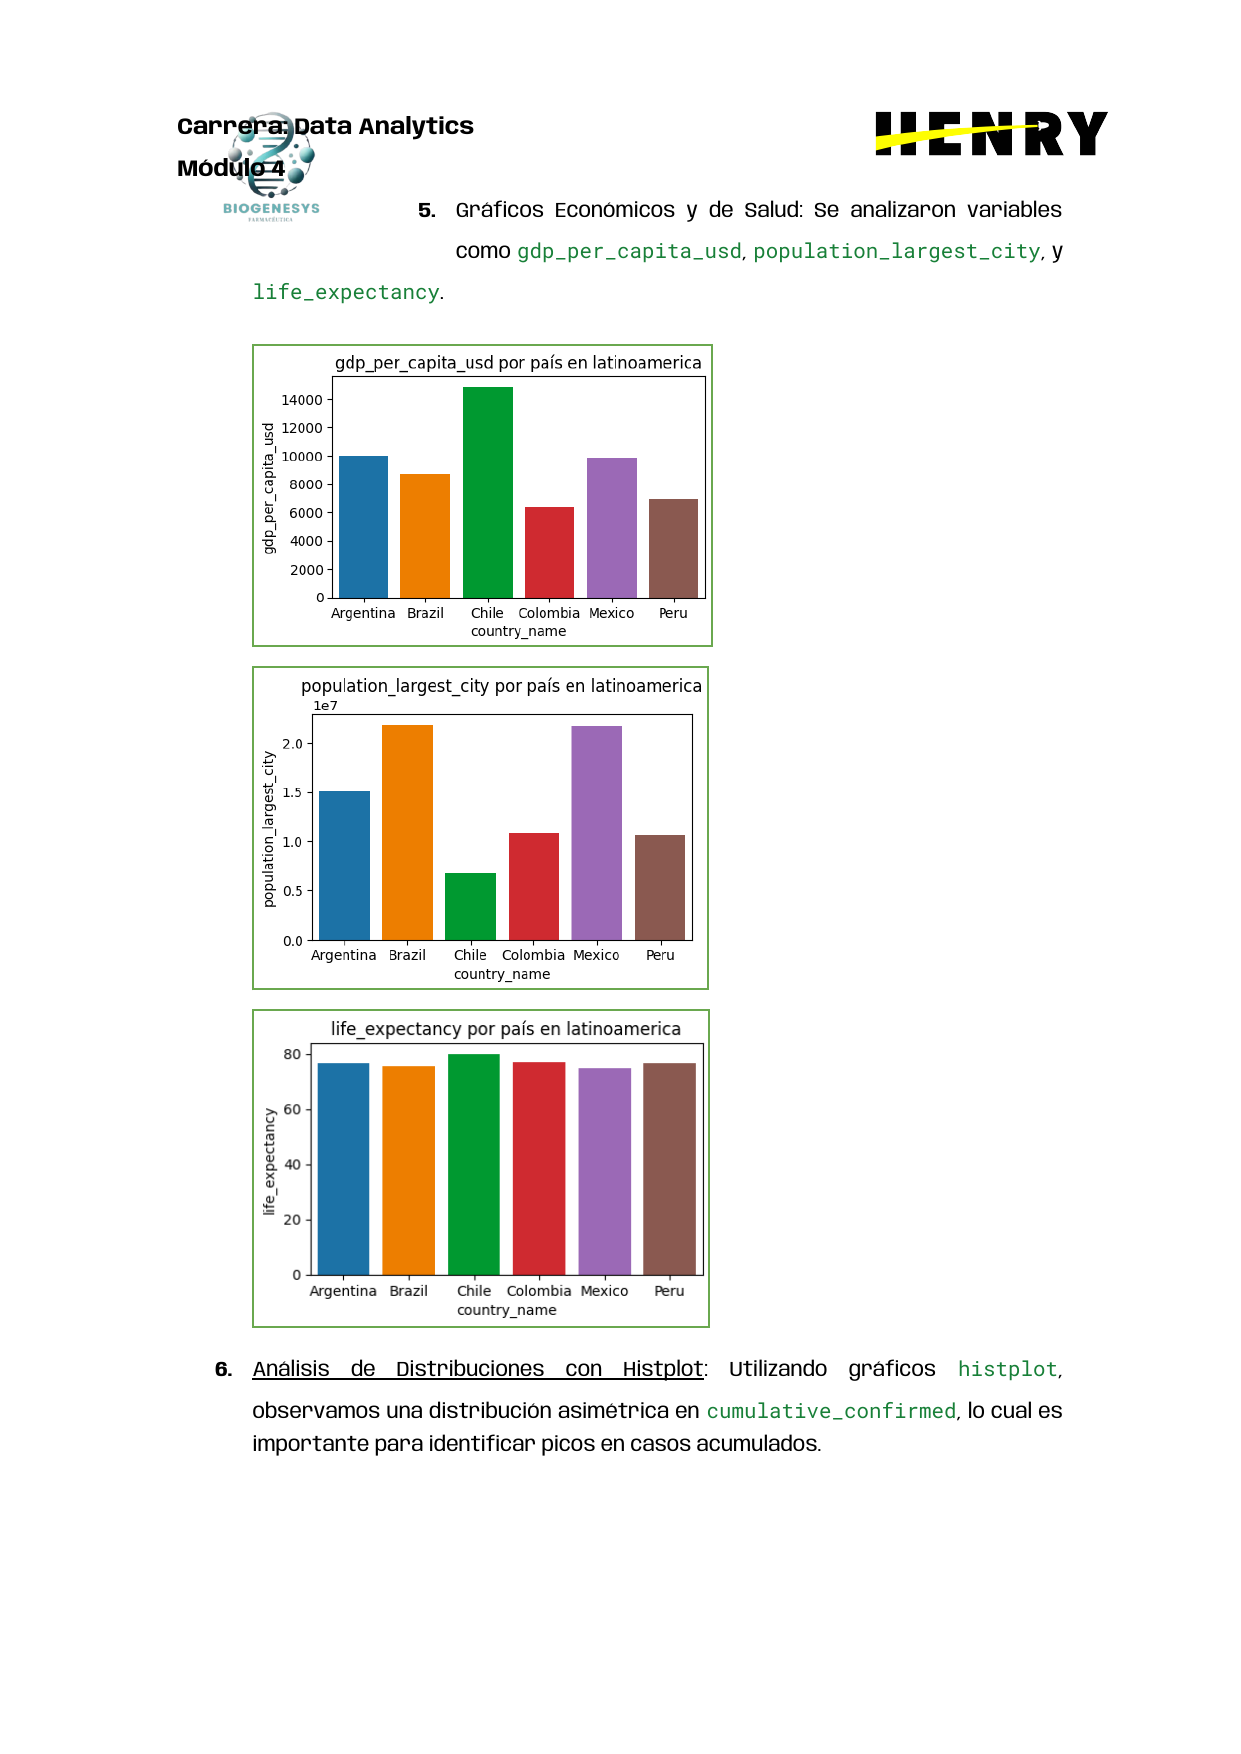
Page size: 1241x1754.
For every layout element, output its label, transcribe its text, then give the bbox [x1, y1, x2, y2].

picture [254, 1011, 708, 1326]
picture [254, 668, 707, 988]
subtitle Gráficos Económicos y de Salud: Se analizaron variables como gdp_per_capita_usd, population_largest_city, y life_expectancy. [215, 201, 1063, 305]
subtitle Análisis de Distribuciones con Histplot: Utilizando gráficos histplot, observamos una distribución asimétrica en cumulative_confirmed, lo cual es importante para identificar picos en casos acumulados. [215, 1355, 1063, 1456]
picture [856, 76, 1140, 187]
picture [254, 346, 711, 645]
picture [180, 76, 362, 259]
